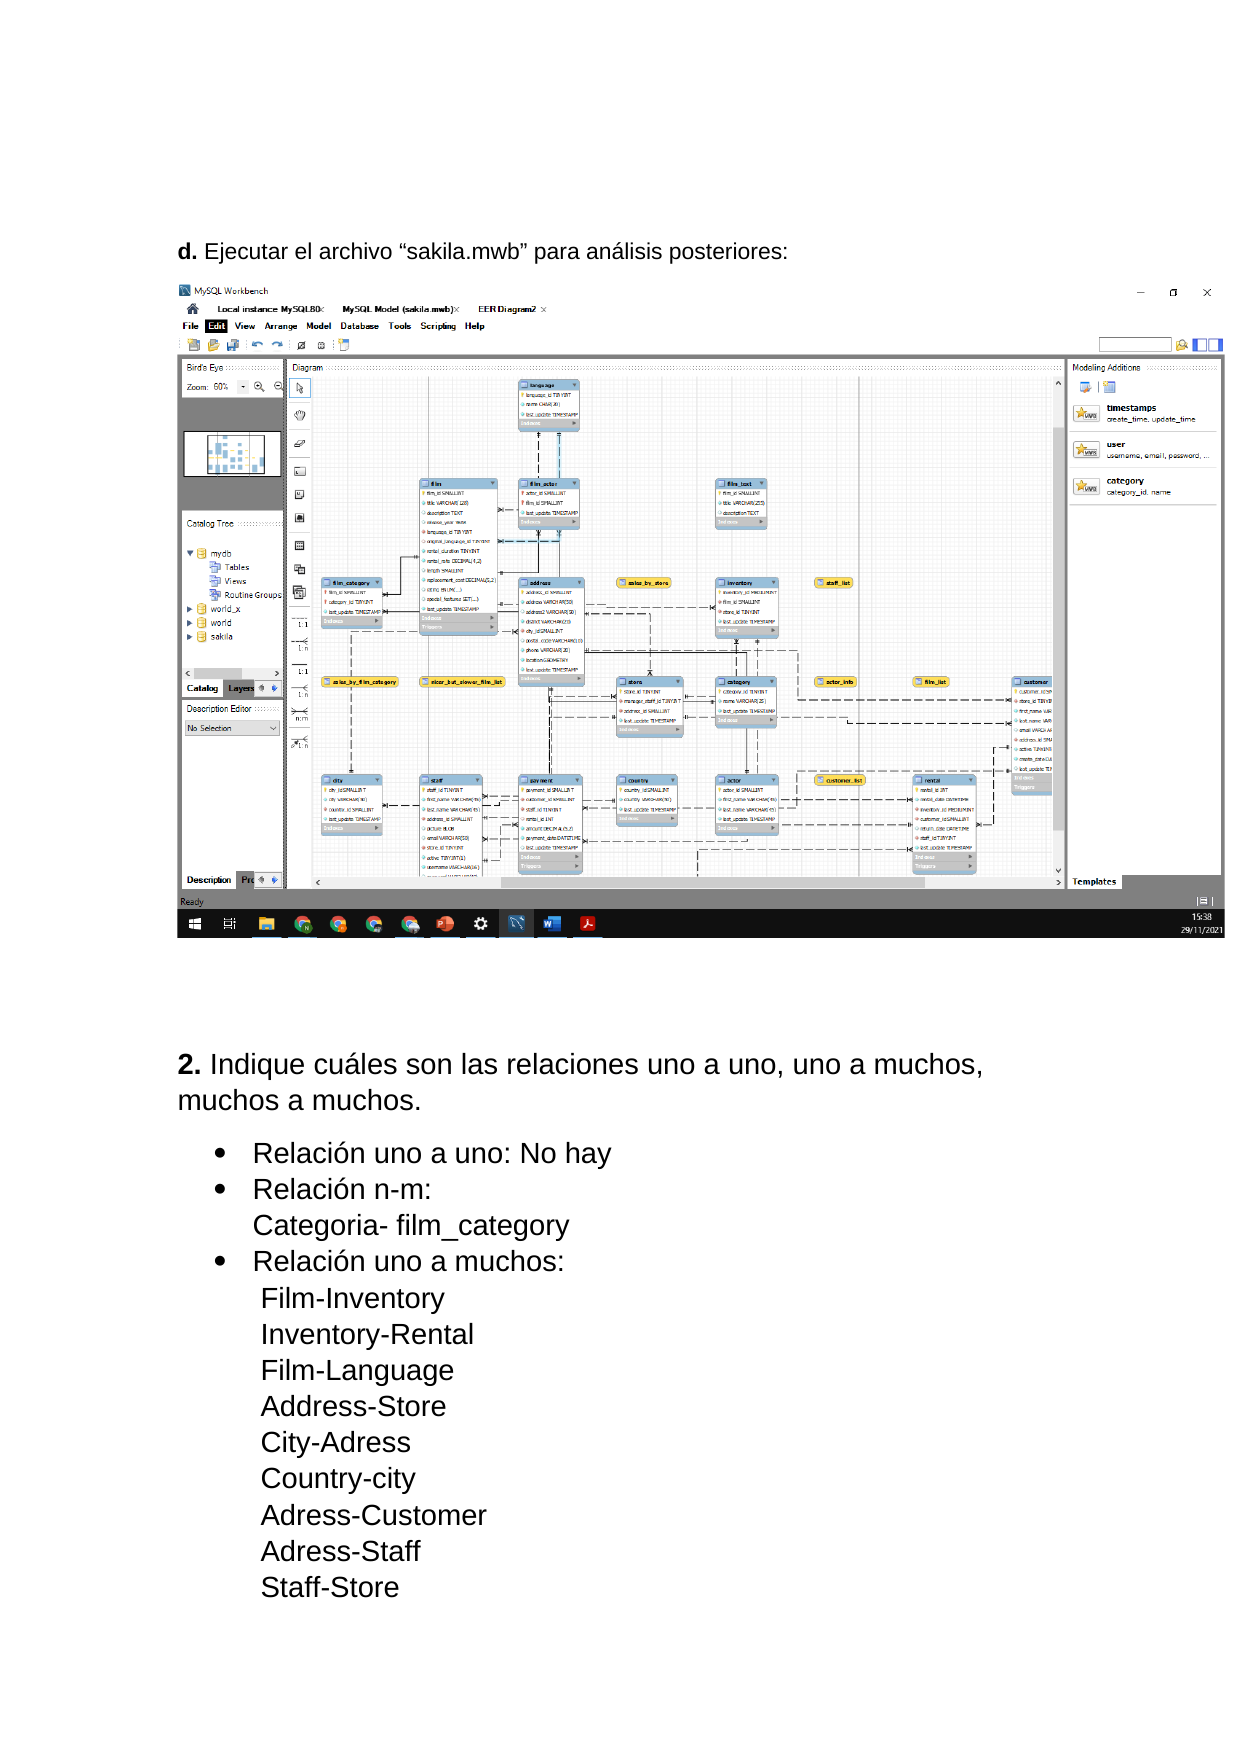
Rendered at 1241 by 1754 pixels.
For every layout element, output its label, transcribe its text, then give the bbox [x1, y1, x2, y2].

text d. Ejecutar el archivo “sakila.mwb” para análisis posteriores: [177, 238, 1063, 264]
picture [177, 282, 1225, 938]
list Inventory-Rental [252, 1317, 1063, 1351]
list Country-city [252, 1462, 1063, 1495]
list Relación n-m: [215, 1172, 1063, 1206]
list Adress-Customer [252, 1498, 1063, 1531]
list Categoria- film_category [252, 1208, 1063, 1242]
list Relación uno a muchos: [215, 1244, 1063, 1278]
list Film-Inventory [252, 1281, 1063, 1314]
list Address-Store [252, 1389, 1063, 1423]
list Relación uno a uno: No hay [215, 1136, 1063, 1169]
text 2. Indique cuáles son las relaciones uno a uno, uno a muchos, muchos a muchos. [177, 1047, 1063, 1116]
list Adress-Staff [252, 1534, 1063, 1567]
list City-Adress [252, 1425, 1063, 1459]
list Film-Language [252, 1353, 1063, 1387]
list Staff-Store [252, 1570, 1063, 1603]
